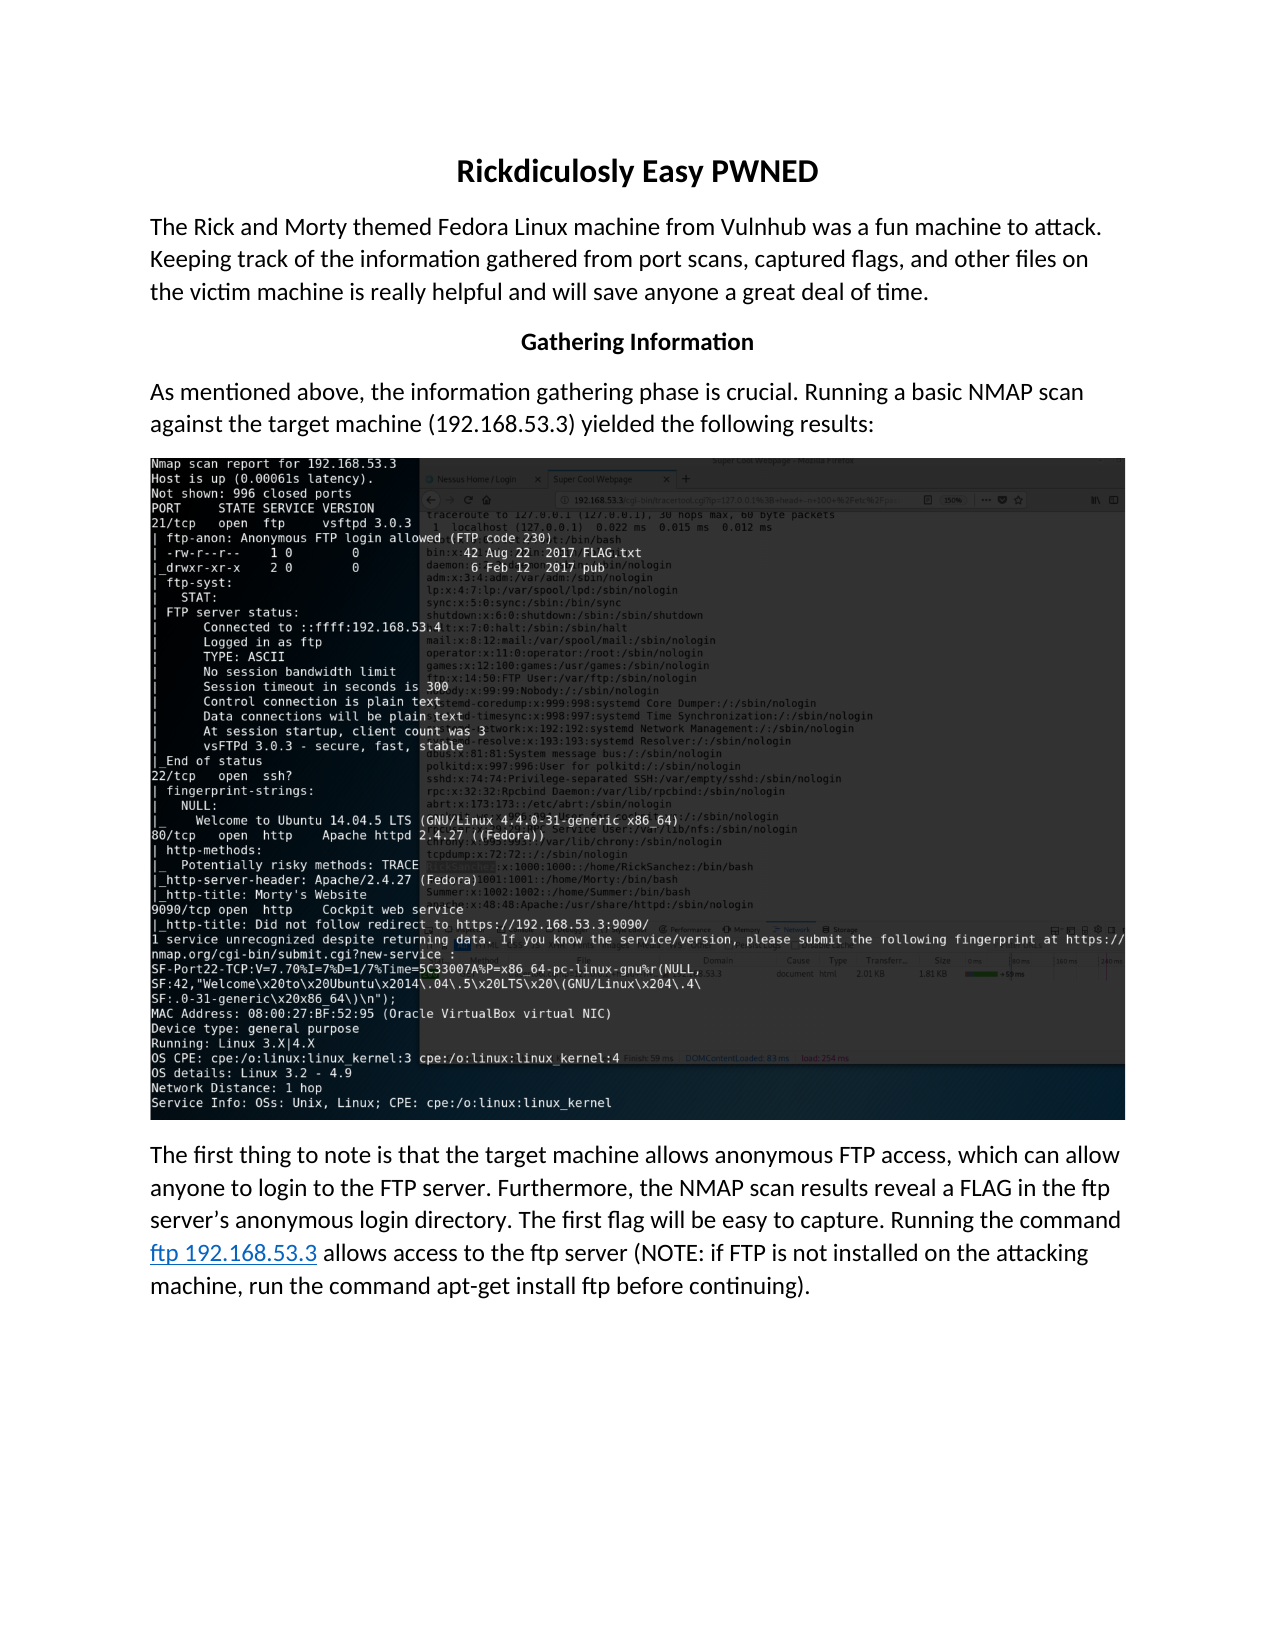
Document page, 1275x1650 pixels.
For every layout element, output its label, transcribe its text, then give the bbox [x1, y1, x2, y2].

text Gathering Information [150, 326, 1125, 357]
picture [150, 458, 1125, 1120]
text As mentioned above, the information gathering phase is crucial. Running a basic NMAP scan against the target machine (192.168.53.3) yielded the following results: [150, 376, 1125, 439]
text The Rick and Morty themed Fedora Linux machine from Vulnhub was a fun machine to attack. Keeping track of the information gathered from port scans, captured flags, and other files on the victim machine is really helpful and will save anyone a great deal of time. [150, 211, 1125, 307]
text Rickdiculosly Easy PWNED [150, 150, 1125, 191]
text The first thing to note is that the target machine allows anonymous FTP access, which can allow anyone to login to the FTP server. Furthermore, the NMAP scan results reveal a FLAG in the ftp server’s anonymous login directory. The first flag will be easy to capture. Running the command ftp 192.168.53.3 allows access to the ftp server (NOTE: if FTP is not installed on the attacking machine, run the command apt-get install ftp before continuing). [150, 1139, 1125, 1301]
